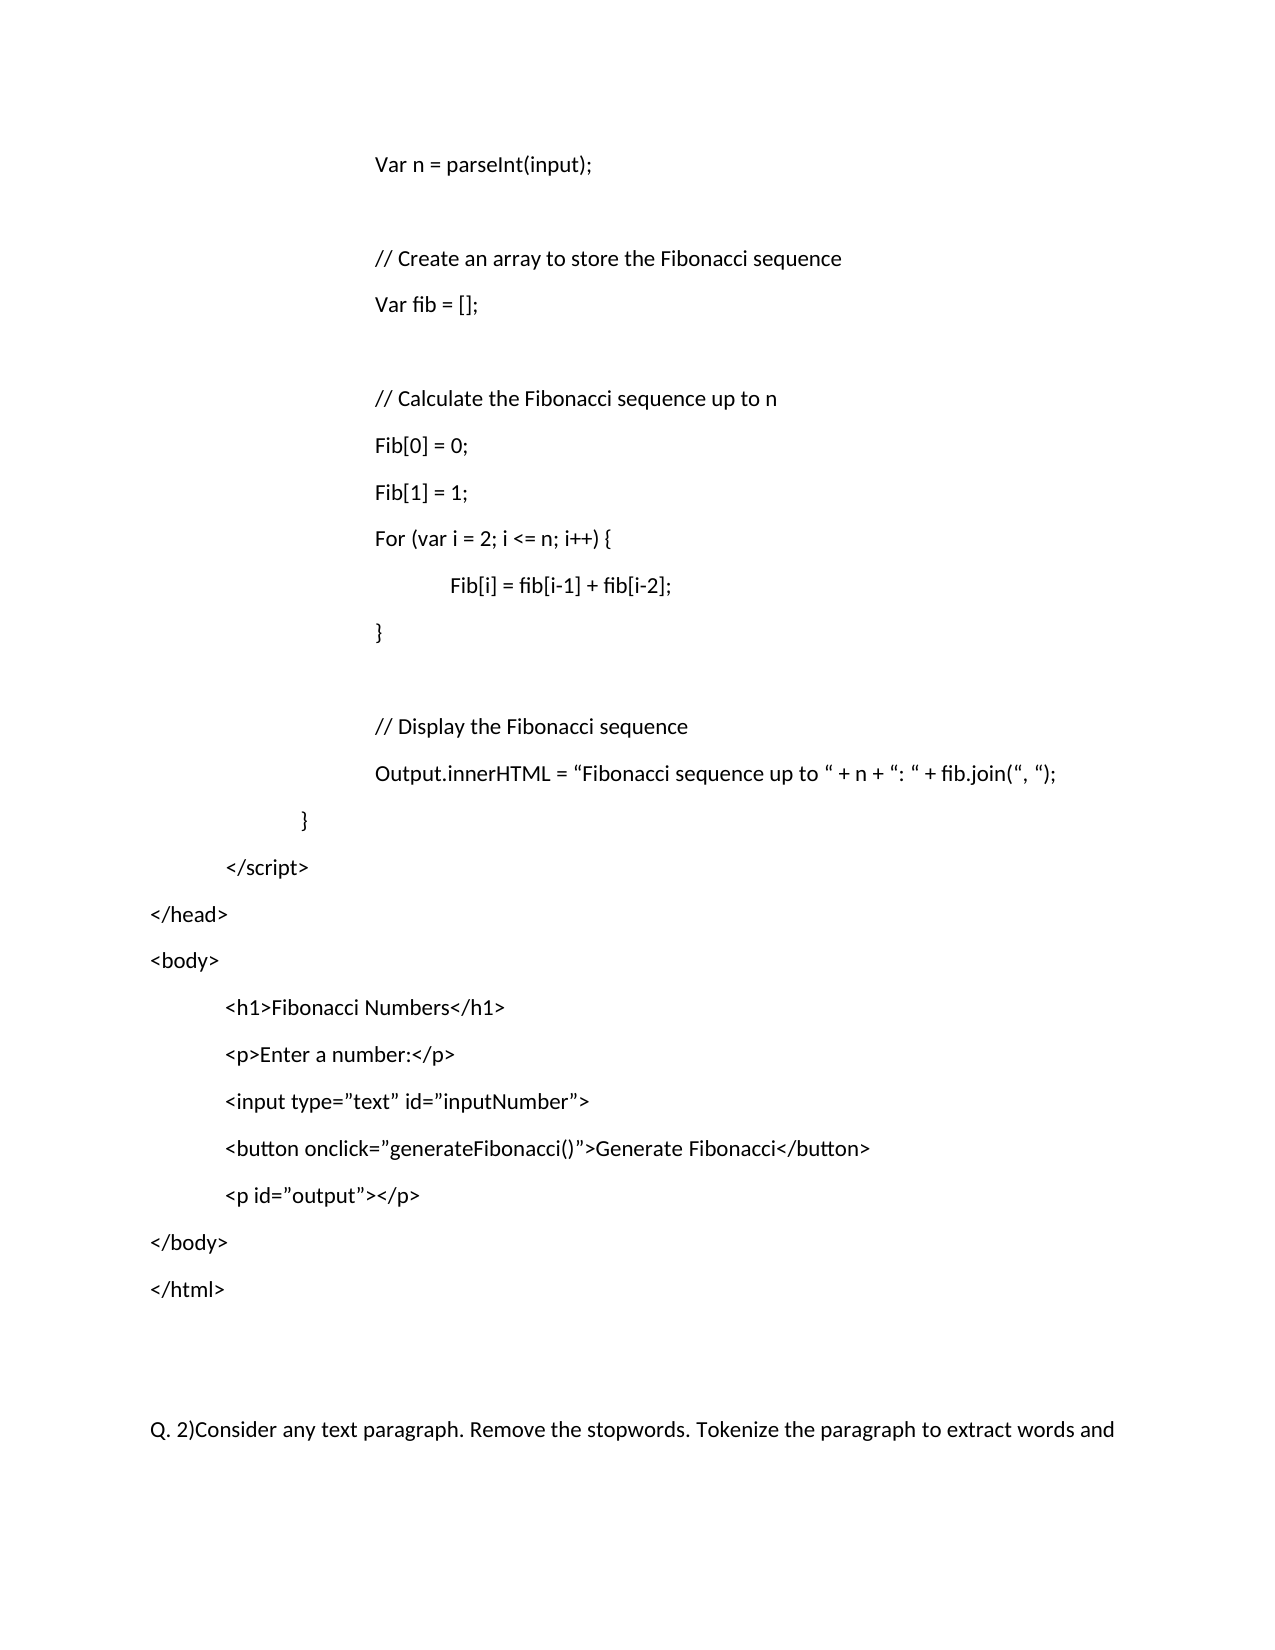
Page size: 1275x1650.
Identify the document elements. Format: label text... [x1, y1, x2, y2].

text <input type=”text” id=”inputNumber”> [225, 1087, 1137, 1115]
text Output.innerHTML = “Fibonacci sequence up to “ + n + “: “ + fib.join(“, “); [375, 759, 1137, 787]
text <body> [150, 947, 1137, 974]
text </head> [150, 900, 1137, 928]
text <h1>Fibonacci Numbers</h1> [225, 993, 1137, 1022]
text } [139, 806, 307, 834]
text // Calculate the Fibonacci sequence up to n Fib[0] = 0; [375, 384, 780, 459]
text For (var i = 2; i <= n; i++) { [375, 524, 1137, 552]
text } [375, 618, 1137, 646]
text // Create an array to store the Fibonacci sequence Var fib = []; [375, 244, 845, 318]
text Fib[1] = 1; [375, 478, 1137, 506]
text <button onclick=”generateFibonacci()”>Generate Fibonacci</button> [225, 1134, 1137, 1162]
text Q. 2)Consider any text paragraph. Remove the stopwords. Tokenize the paragraph to extract words and [150, 1416, 1137, 1444]
text Var n = parseInt(input); [375, 150, 1137, 178]
text </script> [139, 853, 309, 881]
text // Display the Fibonacci sequence [375, 712, 1137, 740]
text <p id=”output”></p> [225, 1181, 1137, 1209]
text <p>Enter a number:</p> [225, 1040, 1137, 1068]
text Fib[i] = fib[i-1] + fib[i-2]; [450, 571, 1137, 599]
text </body> [150, 1228, 1137, 1256]
text </html> [150, 1275, 1137, 1303]
